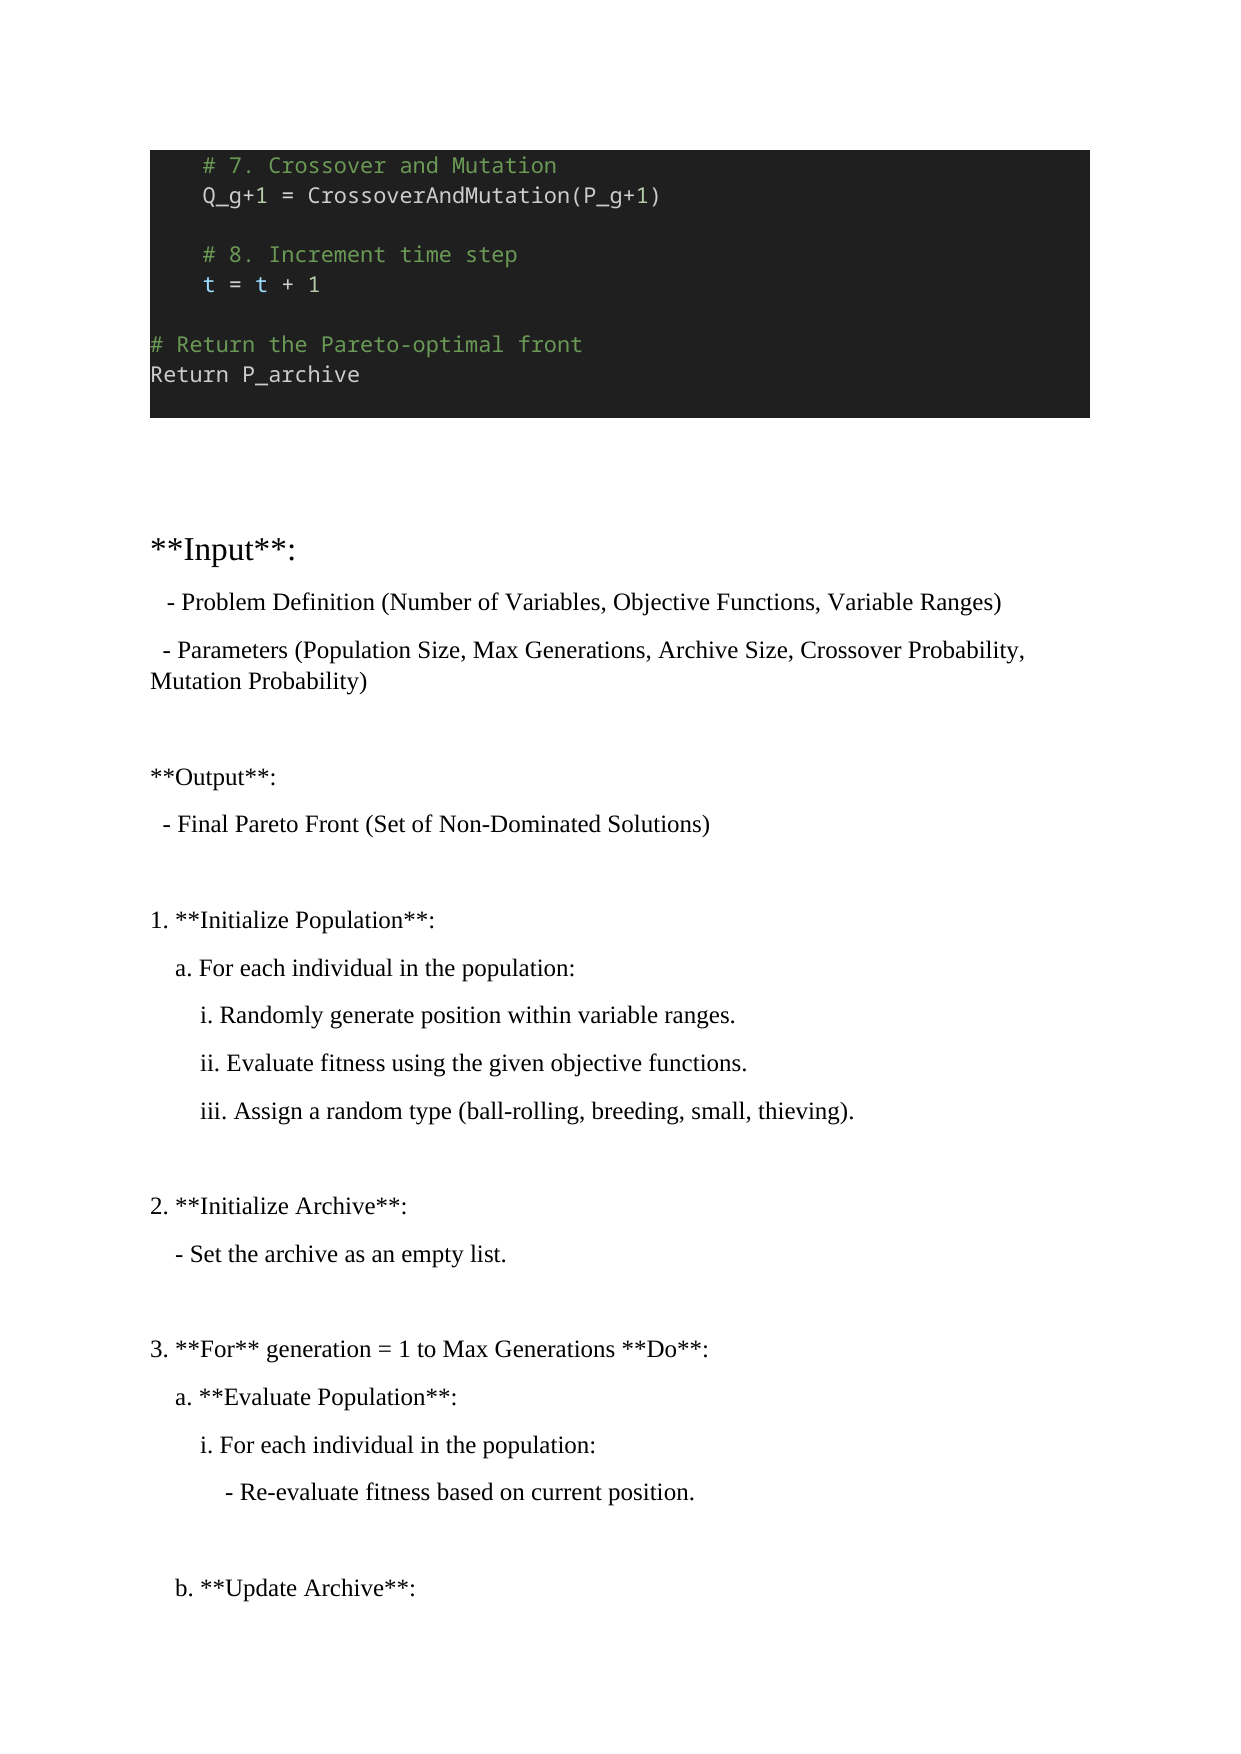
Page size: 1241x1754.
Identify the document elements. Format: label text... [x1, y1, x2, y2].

text **Input**: [150, 529, 1090, 567]
text t = t + 1 [150, 269, 1090, 299]
text b. **Update Archive**: [150, 1573, 1090, 1602]
text i. For each individual in the population: [150, 1430, 1090, 1458]
text Return P_archive [150, 358, 1090, 388]
text # 8. Increment time step [150, 239, 1090, 269]
text ii. Evaluate fitness using the given objective functions. [150, 1048, 1090, 1077]
text - Problem Definition (Number of Variables, Objective Functions, Variable Ranges) [150, 587, 1090, 616]
text - Set the archive as an empty list. [150, 1239, 1090, 1268]
text a. For each individual in the population: [150, 953, 1090, 981]
text - Parameters (Population Size, Max Generations, Archive Size, Crossover Probability, Mutation Probability) [150, 635, 1090, 695]
text 3. **For** generation = 1 to Max Generations **Do**: [150, 1334, 1090, 1363]
text **Output**: [150, 762, 1090, 791]
text i. Randomly generate position within variable ranges. [150, 1000, 1090, 1029]
text # Return the Pareto-optimal front [150, 329, 1090, 358]
text 2. **Initialize Archive**: [150, 1191, 1090, 1220]
text a. **Evaluate Population**: [150, 1382, 1090, 1411]
text Q_g+1 = CrossoverAndMutation(P_g+1) [150, 180, 1090, 209]
text # 7. Crossover and Mutation [150, 150, 1090, 180]
text iii. Assign a random type (ball-rolling, breeding, small, thieving). [150, 1096, 1090, 1124]
text - Re-evaluate fitness based on current position. [150, 1477, 1090, 1506]
text 1. **Initialize Population**: [150, 905, 1090, 934]
text - Final Pareto Front (Set of Non-Dominated Solutions) [150, 809, 1090, 838]
